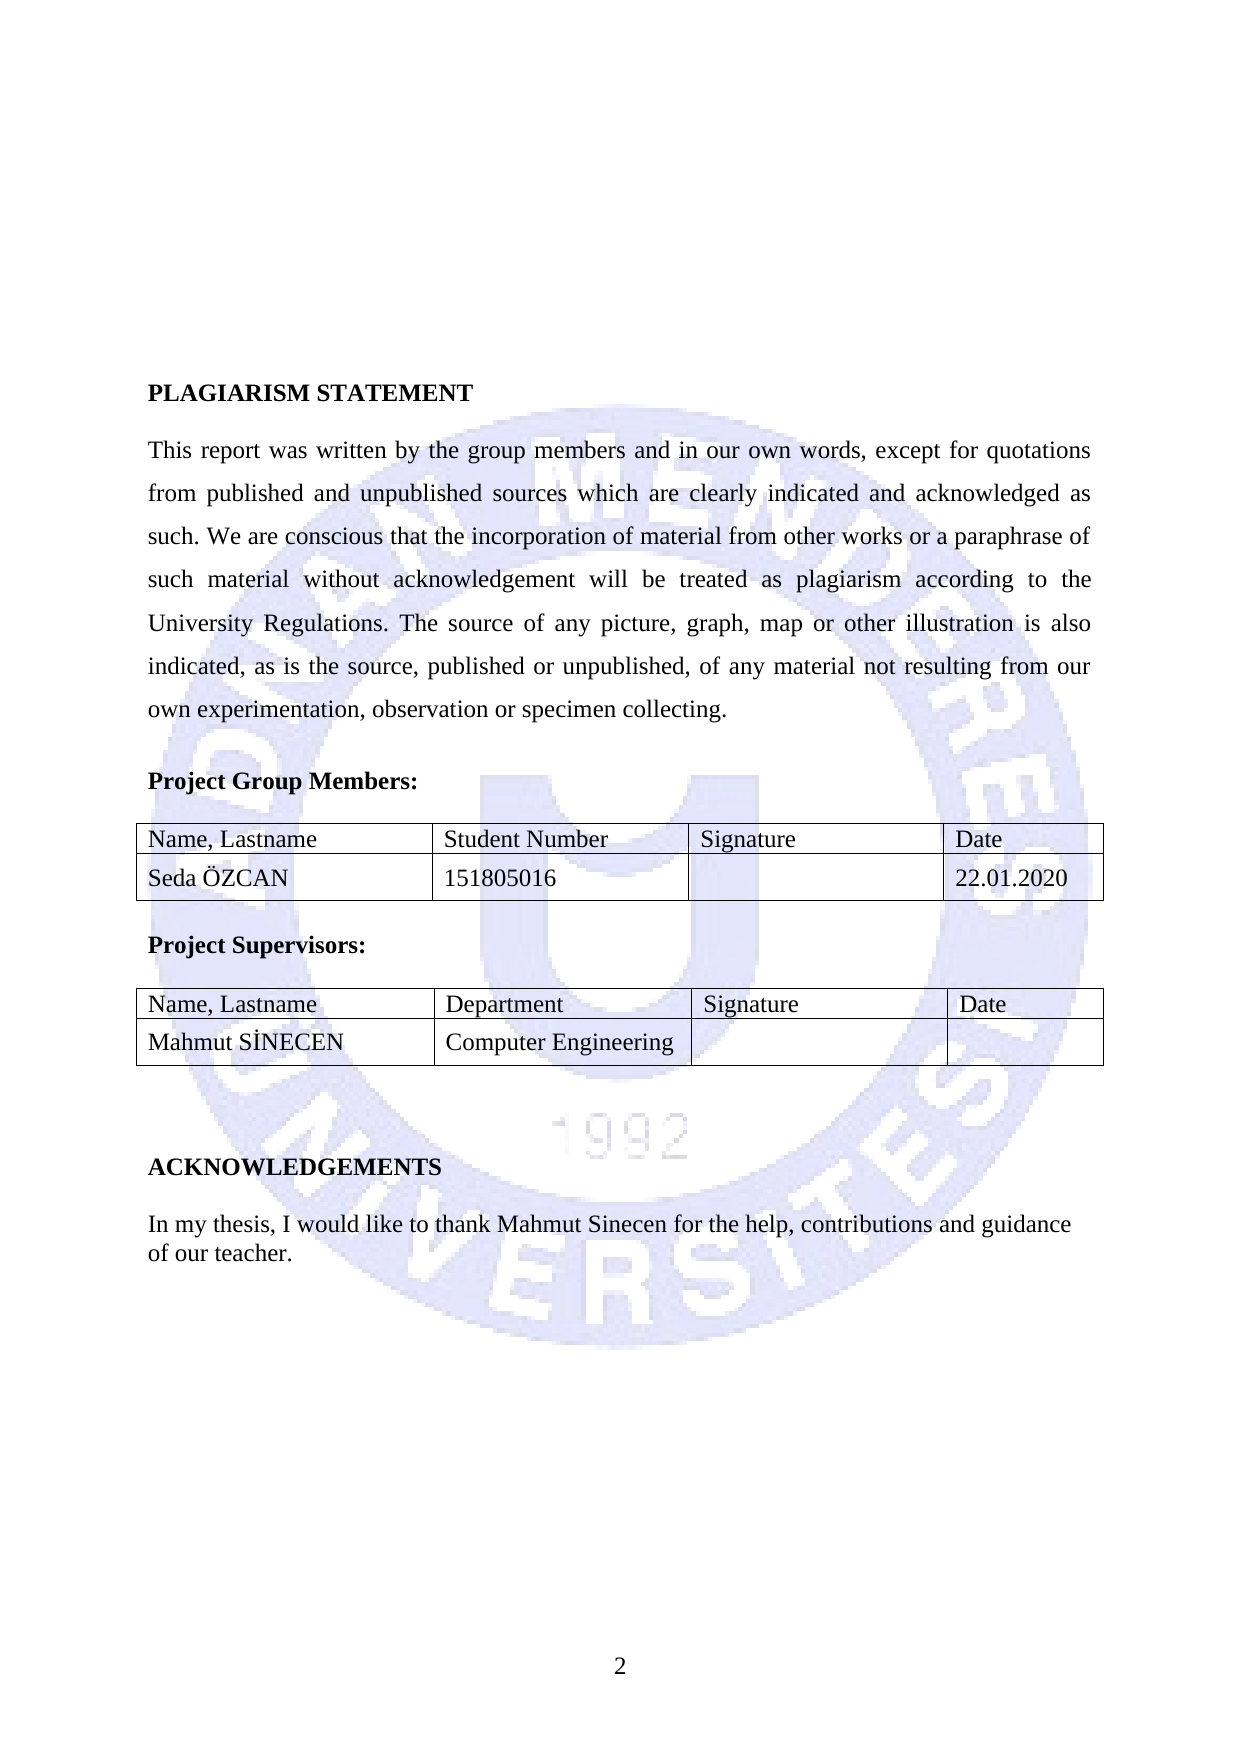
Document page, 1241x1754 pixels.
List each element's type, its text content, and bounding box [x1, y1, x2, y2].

table_header Department [435, 989, 691, 1017]
table_header Signature [689, 824, 943, 853]
table_cell 151805016 [433, 854, 688, 900]
table_cell 22.01.2020 [944, 854, 1103, 900]
table_header Signature [692, 989, 947, 1017]
table_cell Seda ÖZCAN [137, 854, 432, 900]
table_header Date [948, 989, 1103, 1017]
table_cell [948, 1019, 1103, 1065]
subtitle PLAGIARISM STATEMENT [148, 378, 1092, 406]
text Project Supervisors: [148, 930, 1092, 959]
text Project Group Members: [148, 766, 1092, 794]
table_cell Computer Engineering [435, 1019, 691, 1065]
text In my thesis, I would like to thank Mahmut Sinecen for the help, contributions and guidance of our teacher. [148, 1209, 1092, 1267]
table_cell Mahmut SİNECEN [137, 1019, 434, 1065]
table_header Name, Lastname [137, 989, 434, 1017]
table_header Student Number [433, 824, 688, 853]
text This report was written by the group members and in our own words, except for quotations from published and unpublished sources which are clearly indicated and acknowledged as such. We are conscious that the incorporation of material from other works or a paraphrase of such material without acknowledgement will be treated as plagiarism according to the University Regulations. The source of any picture, graph, map or other illustration is also indicated, as is the source, published or unpublished, of any material not resulting from our own experimentation, observation or specimen collecting. [148, 435, 1092, 723]
table_cell [689, 854, 943, 900]
table_header Name, Lastname [137, 824, 432, 853]
table_header Date [944, 824, 1103, 853]
table_cell [692, 1019, 947, 1065]
subtitle ACKNOWLEDGEMENTS [148, 1152, 1092, 1181]
